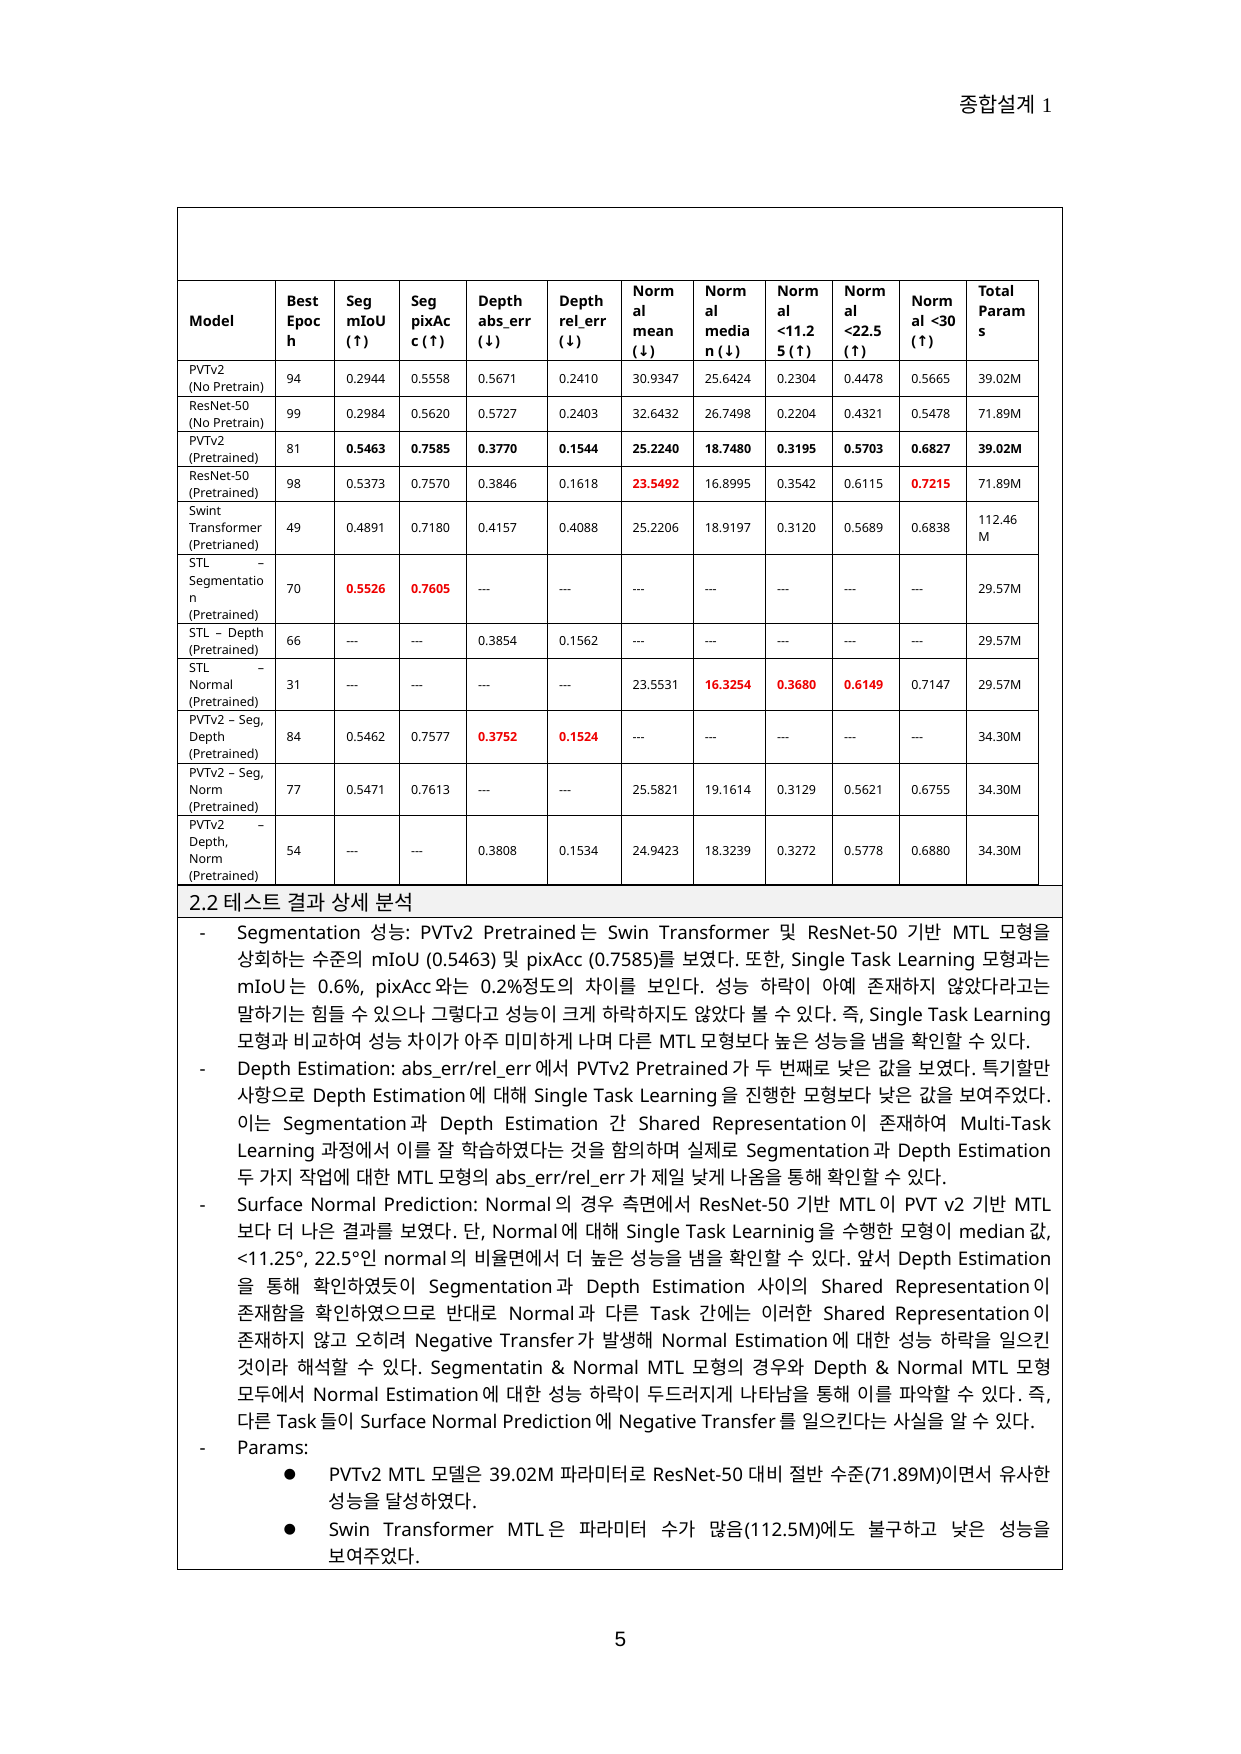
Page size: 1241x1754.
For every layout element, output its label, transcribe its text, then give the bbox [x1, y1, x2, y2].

table_cell [178, 208, 1062, 885]
table_cell 2.2 테스트 결과 상세 분석 [178, 886, 1062, 917]
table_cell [178, 918, 1062, 1569]
